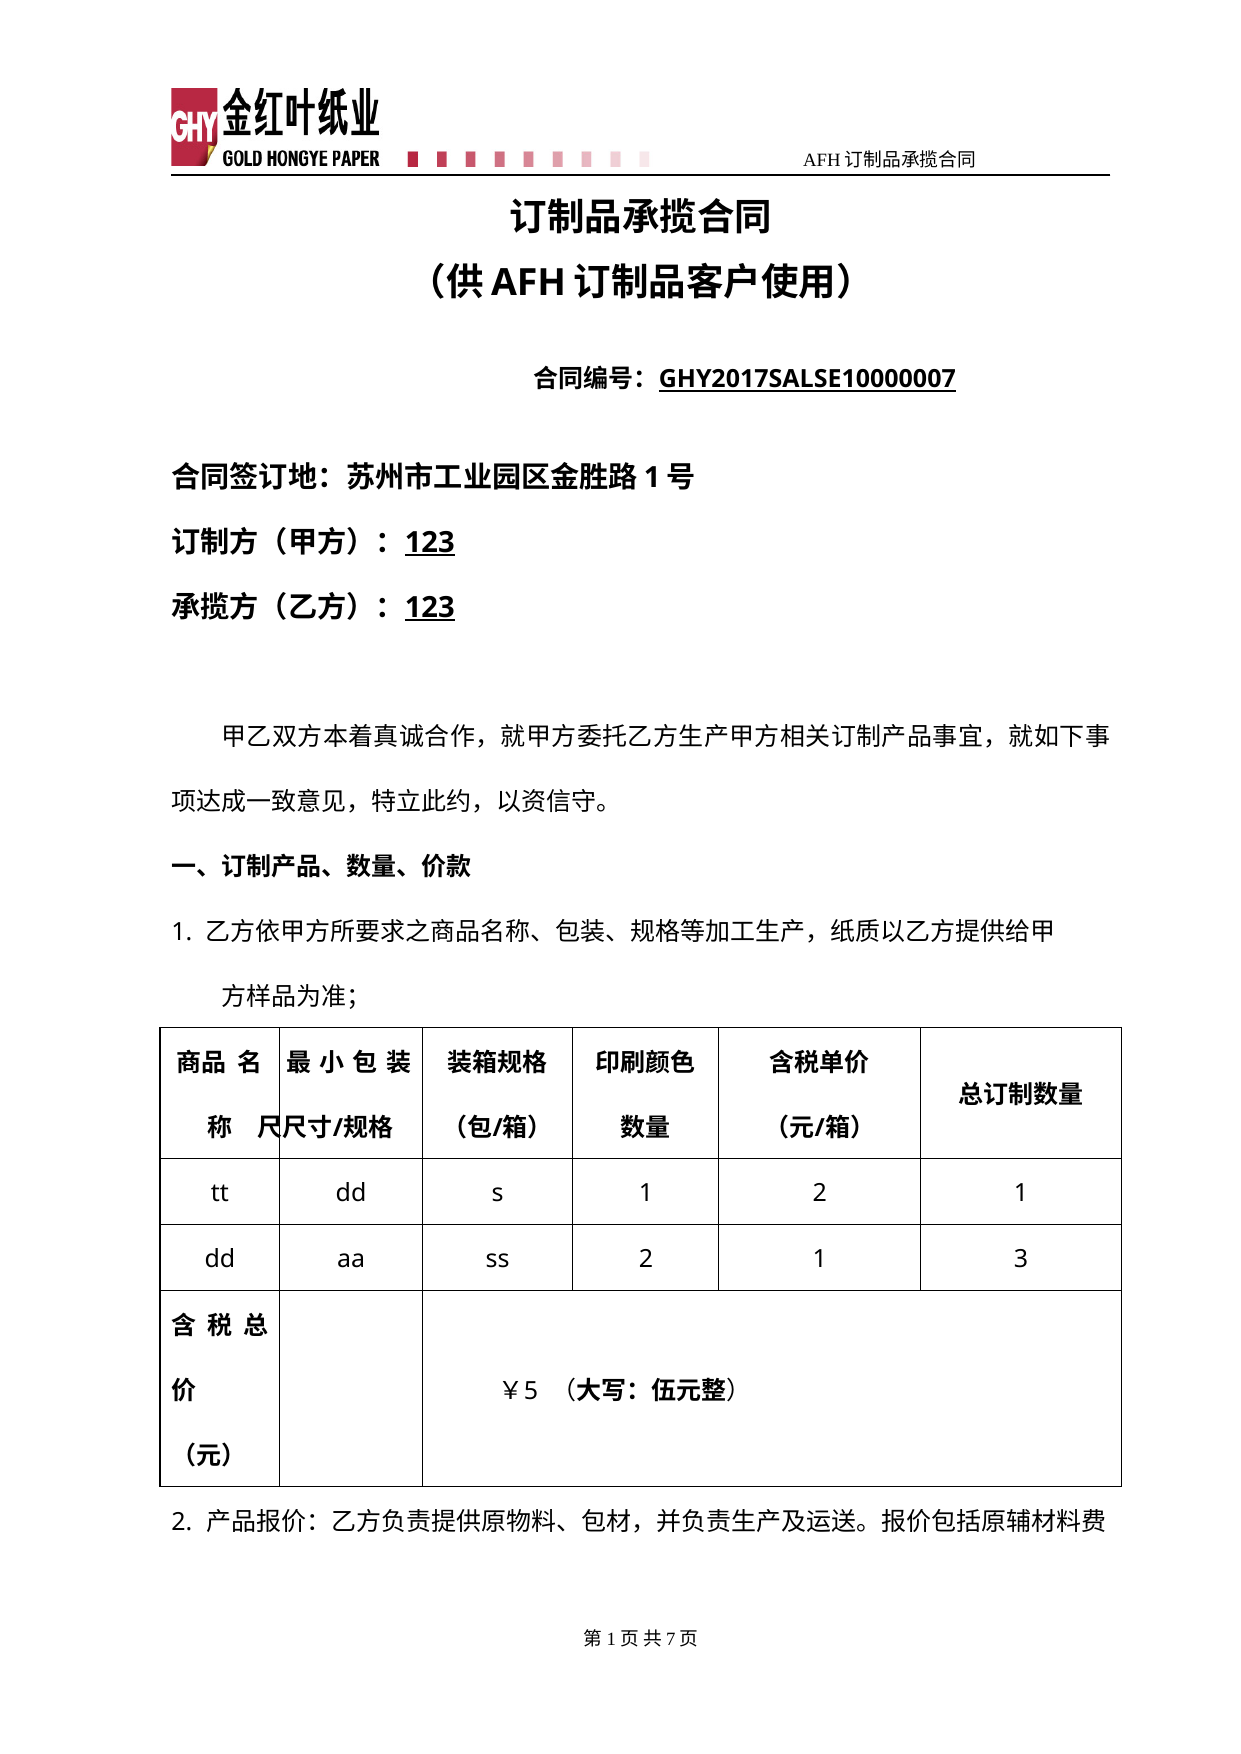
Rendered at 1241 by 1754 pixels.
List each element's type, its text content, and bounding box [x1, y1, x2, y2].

table_header 总订制数量 [921, 1028, 1121, 1158]
text （供AFH订制品客户使用） [171, 247, 1110, 312]
text 方样品为准； [171, 962, 1110, 1027]
table_cell 含税总价（元） [161, 1291, 279, 1486]
text 甲乙双方本着真诚合作，就甲方委托乙方生产甲方相关订制产品事宜，就如下事项达成一致意见，特立此约，以资信守。 [171, 702, 1110, 832]
text 一、订制产品、数量、价款 [171, 832, 1110, 897]
text 合同编号：GHY2017SALSE10000007 [171, 344, 1110, 409]
table_cell aa [280, 1225, 422, 1290]
table_header 装箱规格 （包/箱） [423, 1028, 572, 1158]
text 订制品承揽合同 [171, 182, 1110, 247]
text 订制方（甲方）：123 [171, 507, 1110, 572]
table_cell 1 [573, 1159, 718, 1224]
table_cell 1 [921, 1159, 1121, 1224]
table_header 商品 名称 [161, 1028, 279, 1158]
table_cell ss [423, 1225, 572, 1290]
table_cell s [423, 1159, 572, 1224]
table_cell 1 [719, 1225, 920, 1290]
table_cell tt [161, 1159, 279, 1224]
picture [171, 88, 678, 167]
table_cell 2 [573, 1225, 718, 1290]
table_cell [280, 1291, 422, 1486]
table_cell 3 [921, 1225, 1121, 1290]
table_header 印刷颜色数量 [573, 1028, 718, 1158]
table_cell dd [161, 1225, 279, 1290]
text 1. 乙方依甲方所要求之商品名称、包装、规格等加工生产，纸质以乙方提供给甲 [171, 897, 1110, 962]
text 2. 产品报价：乙方负责提供原物料、包材，并负责生产及运送。报价包括原辅材料费 [171, 1487, 1110, 1552]
table_cell 2 [719, 1159, 920, 1224]
table_cell dd [280, 1159, 422, 1224]
text 合同签订地：苏州市工业园区金胜路1号 [171, 442, 1110, 507]
text 承揽方（乙方）：123 [171, 572, 1110, 637]
table_header 最小包装 尺尺寸/规格 [280, 1028, 422, 1158]
table_cell ￥5 （大写：伍元整） [423, 1291, 1121, 1486]
table_header 含税单价 （元/箱） [719, 1028, 920, 1158]
